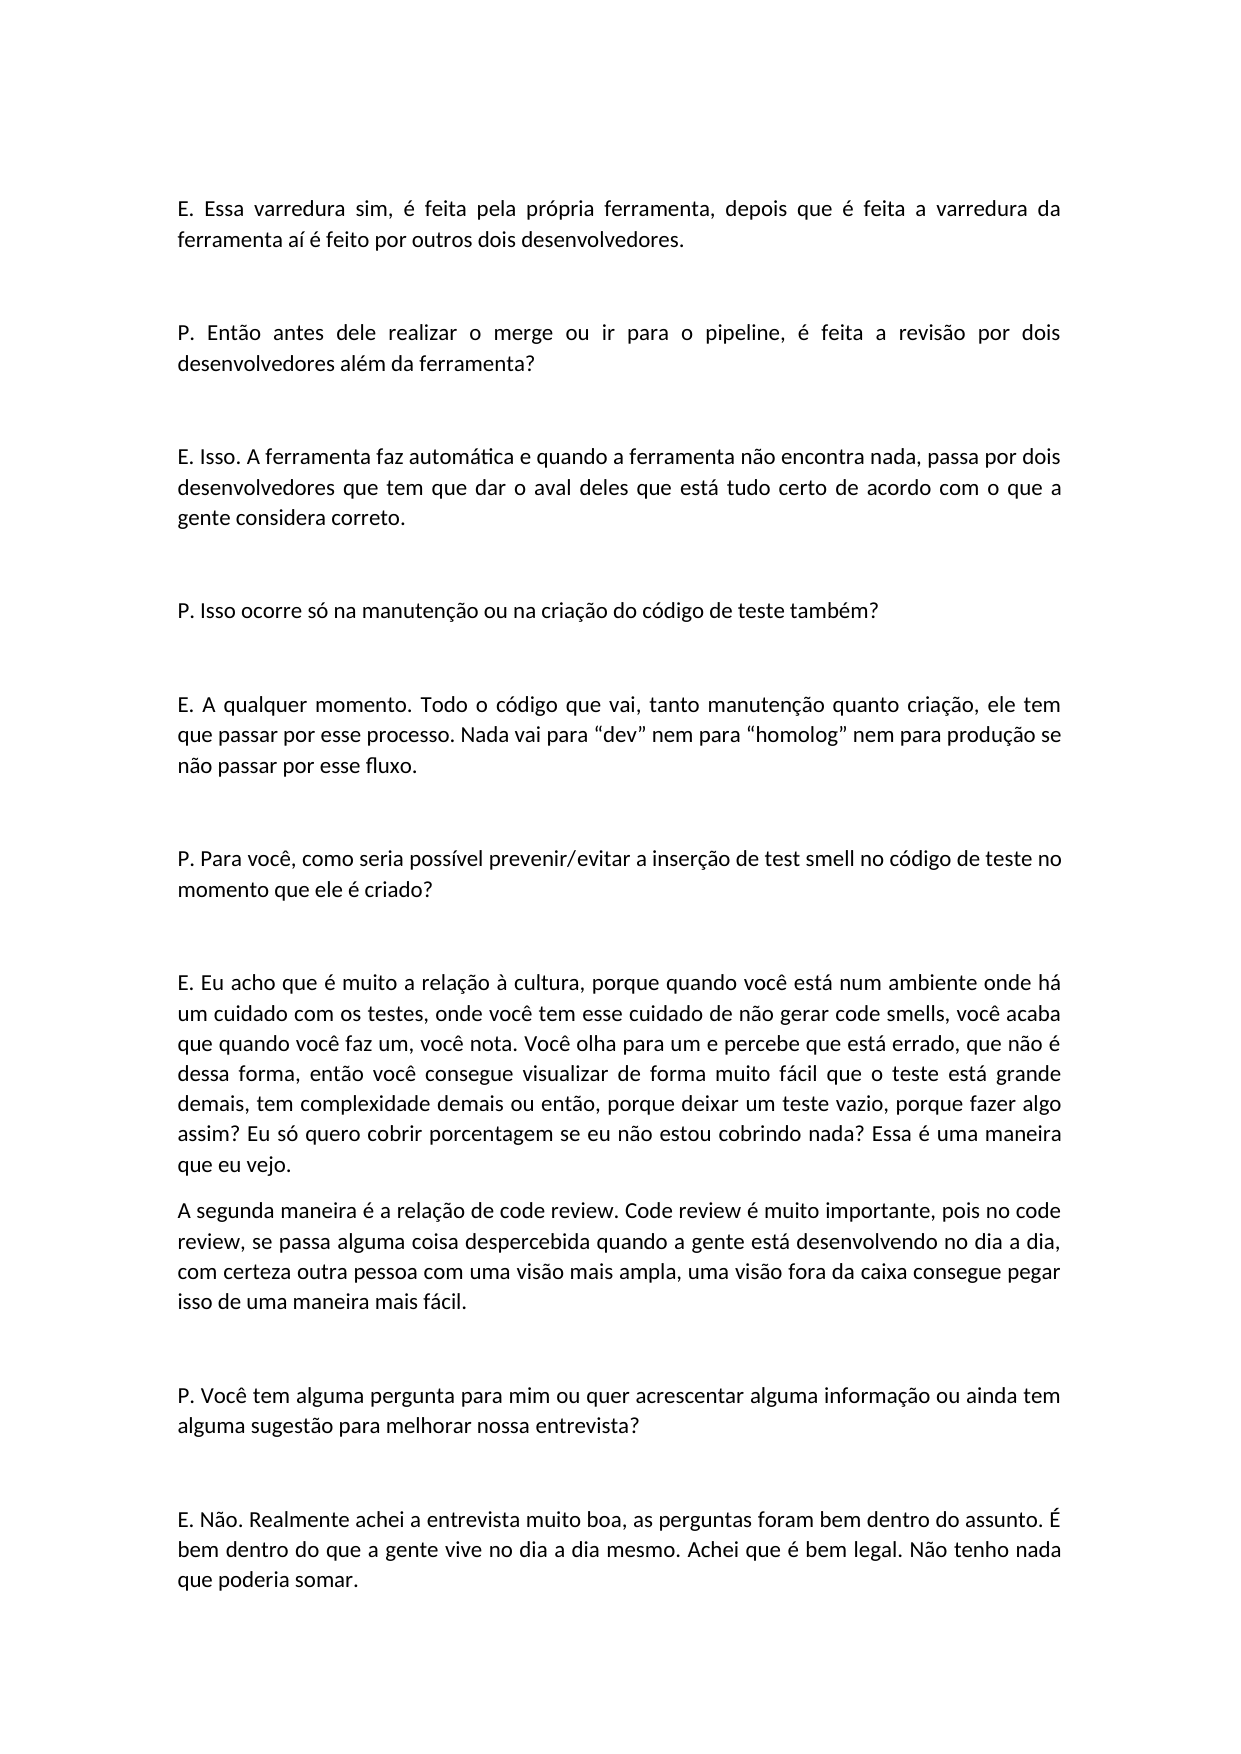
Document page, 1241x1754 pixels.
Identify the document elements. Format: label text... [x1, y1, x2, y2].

text P. Para você, como seria possível prevenir/evitar a inserção de test smell no código de teste no momento que ele é criado? [177, 844, 1063, 903]
text E. Eu acho que é muito a relação à cultura, porque quando você está num ambiente onde há um cuidado com os testes, onde você tem esse cuidado de não gerar code smells, você acaba que quando você faz um, você nota. Você olha para um e percebe que está errado, que não é dessa forma, então você consegue visualizar de forma muito fácil que o teste está grande demais, tem complexidade demais ou então, porque deixar um teste vazio, porque fazer algo assim? Eu só quero cobrir porcentagem se eu não estou cobrindo nada? Essa é uma maneira que eu vejo. [177, 968, 1063, 1178]
text E. Essa varredura sim, é feita pela própria ferramenta, depois que é feita a varredura da ferramenta aí é feito por outros dois desenvolvedores. [177, 194, 1063, 253]
text E. Não. Realmente achei a entrevista muito boa, as perguntas foram bem dentro do assunto. É bem dentro do que a gente vive no dia a dia mesmo. Achei que é bem legal. Não tenho nada que poderia somar. [177, 1505, 1063, 1593]
text P. Isso ocorre só na manutenção ou na criação do código de teste também? [177, 597, 1063, 624]
text A segunda maneira é a relação de code review. Code review é muito importante, pois no code review, se passa alguma coisa despercebida quando a gente está desenvolvendo no dia a dia, com certeza outra pessoa com uma visão mais ampla, uma visão fora da caixa consegue pegar isso de uma maneira mais fácil. [177, 1197, 1063, 1315]
text P. Você tem alguma pergunta para mim ou quer acrescentar alguma informação ou ainda tem alguma sugestão para melhorar nossa entrevista? [177, 1381, 1063, 1439]
text P. Então antes dele realizar o merge ou ir para o pipeline, é feita a revisão por dois desenvolvedores além da ferramenta? [177, 318, 1063, 377]
text E. Isso. A ferramenta faz automática e quando a ferramenta não encontra nada, passa por dois desenvolvedores que tem que dar o aval deles que está tudo certo de acordo com o que a gente considera correto. [177, 442, 1063, 531]
text E. A qualquer momento. Todo o código que vai, tanto manutenção quanto criação, ele tem que passar por esse processo. Nada vai para “dev” nem para “homolog” nem para produção se não passar por esse fluxo. [177, 690, 1063, 779]
